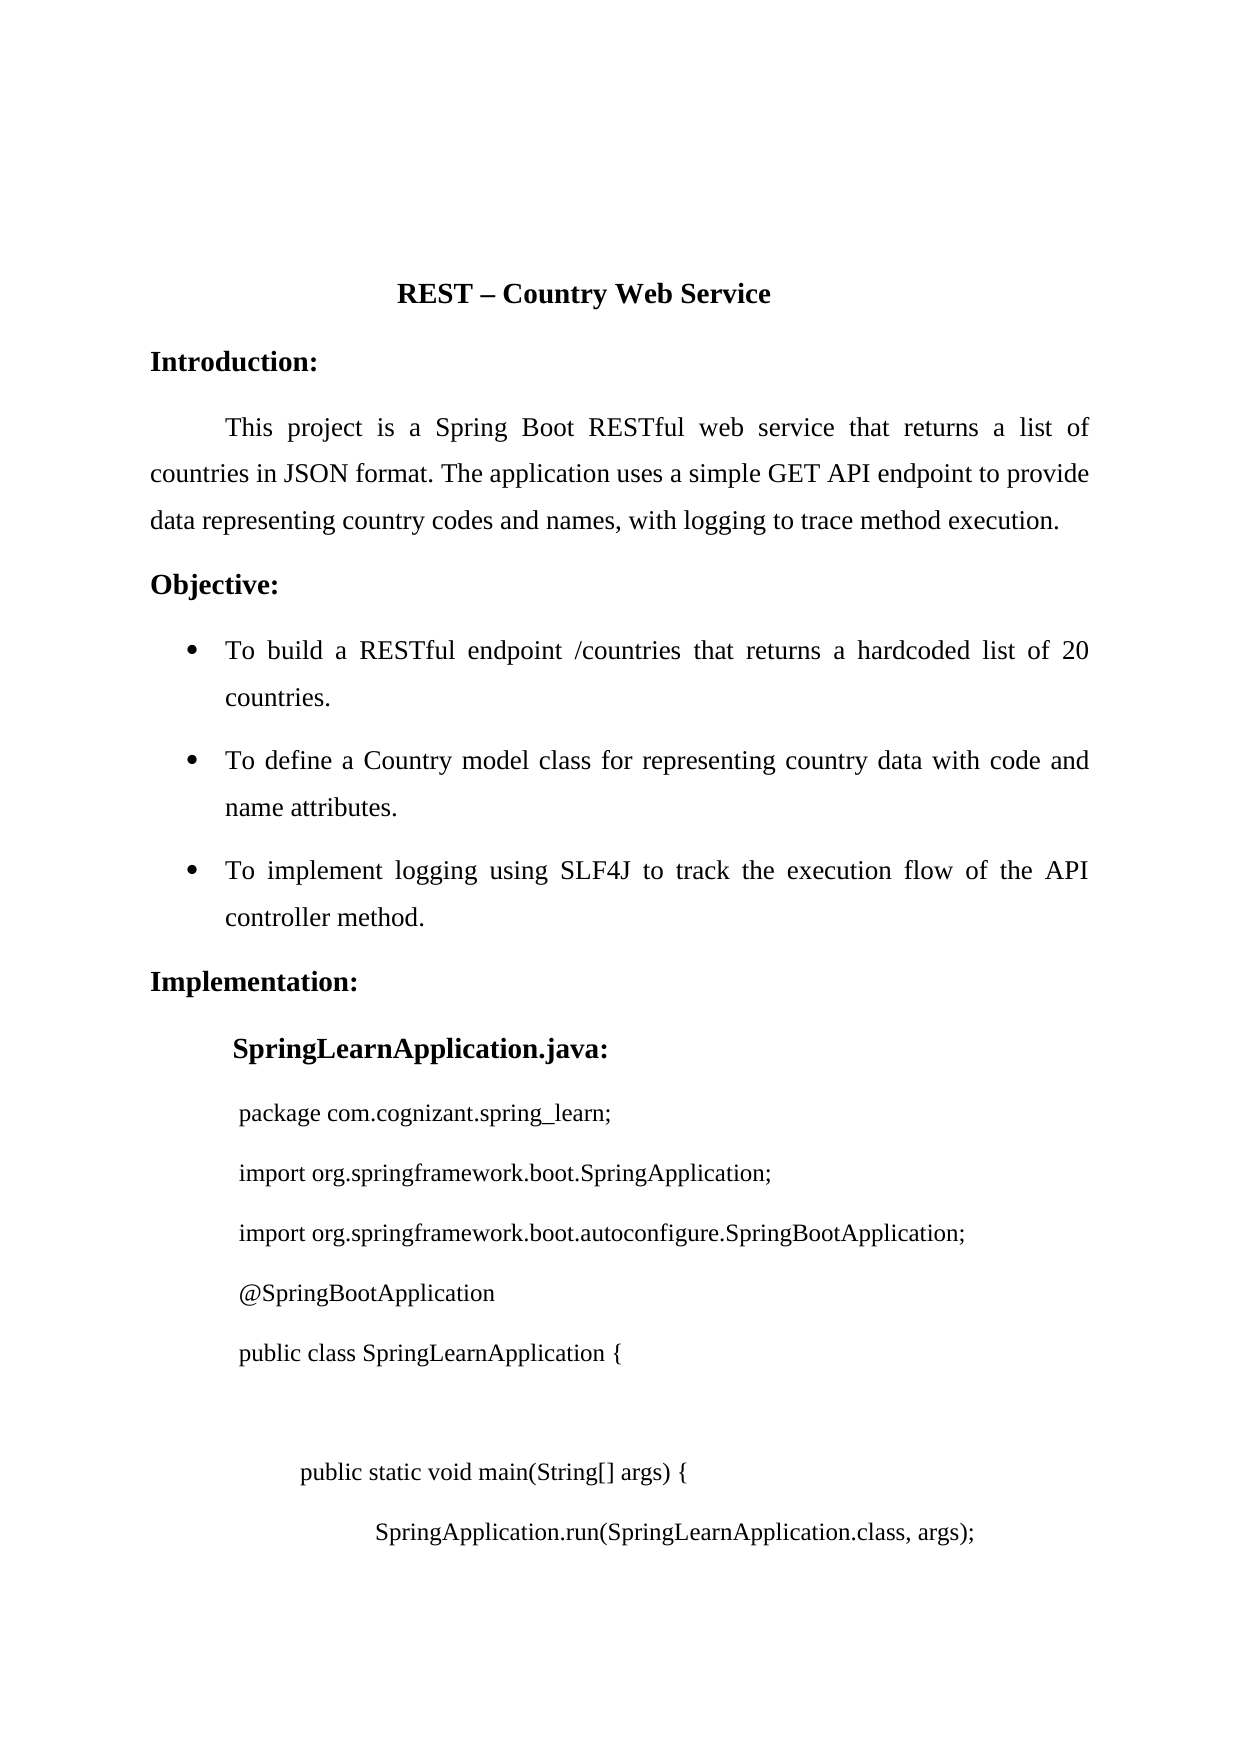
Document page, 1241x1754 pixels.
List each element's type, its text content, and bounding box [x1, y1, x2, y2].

text Objective: [150, 567, 1090, 601]
text This project is a Spring Boot RESTful web service that returns a list of countries in JSON format. The application uses a simple GET API endpoint to provide data representing country codes and names, with logging to trace method execution. [150, 411, 1090, 535]
text Introduction: [150, 344, 1090, 377]
list To define a Country model class for representing country data with code and name attributes. [187, 744, 1090, 822]
text package com.cognizant.spring_learn; [239, 1098, 1090, 1127]
list To implement logging using SLF4J to track the execution flow of the API controller method. [187, 854, 1090, 932]
list To build a RESTful endpoint /countries that returns a hardcoded list of 20 countries. [187, 634, 1090, 712]
text import org.springframework.boot.autoconfigure.SpringBootApplication; [239, 1218, 1090, 1247]
text public class SpringLearnApplication { [239, 1338, 1090, 1366]
text @SpringBootApplication [239, 1278, 1090, 1307]
text SpringApplication.run(SpringLearnApplication.class, args); [239, 1517, 1090, 1546]
text public static void main(String[] args) { [239, 1457, 1090, 1486]
text import org.springframework.boot.SpringApplication; [239, 1158, 1090, 1187]
text REST – Country Web Service [300, 277, 1090, 310]
text Implementation: [150, 964, 1090, 998]
text SpringLearnApplication.java: [150, 1032, 1090, 1065]
